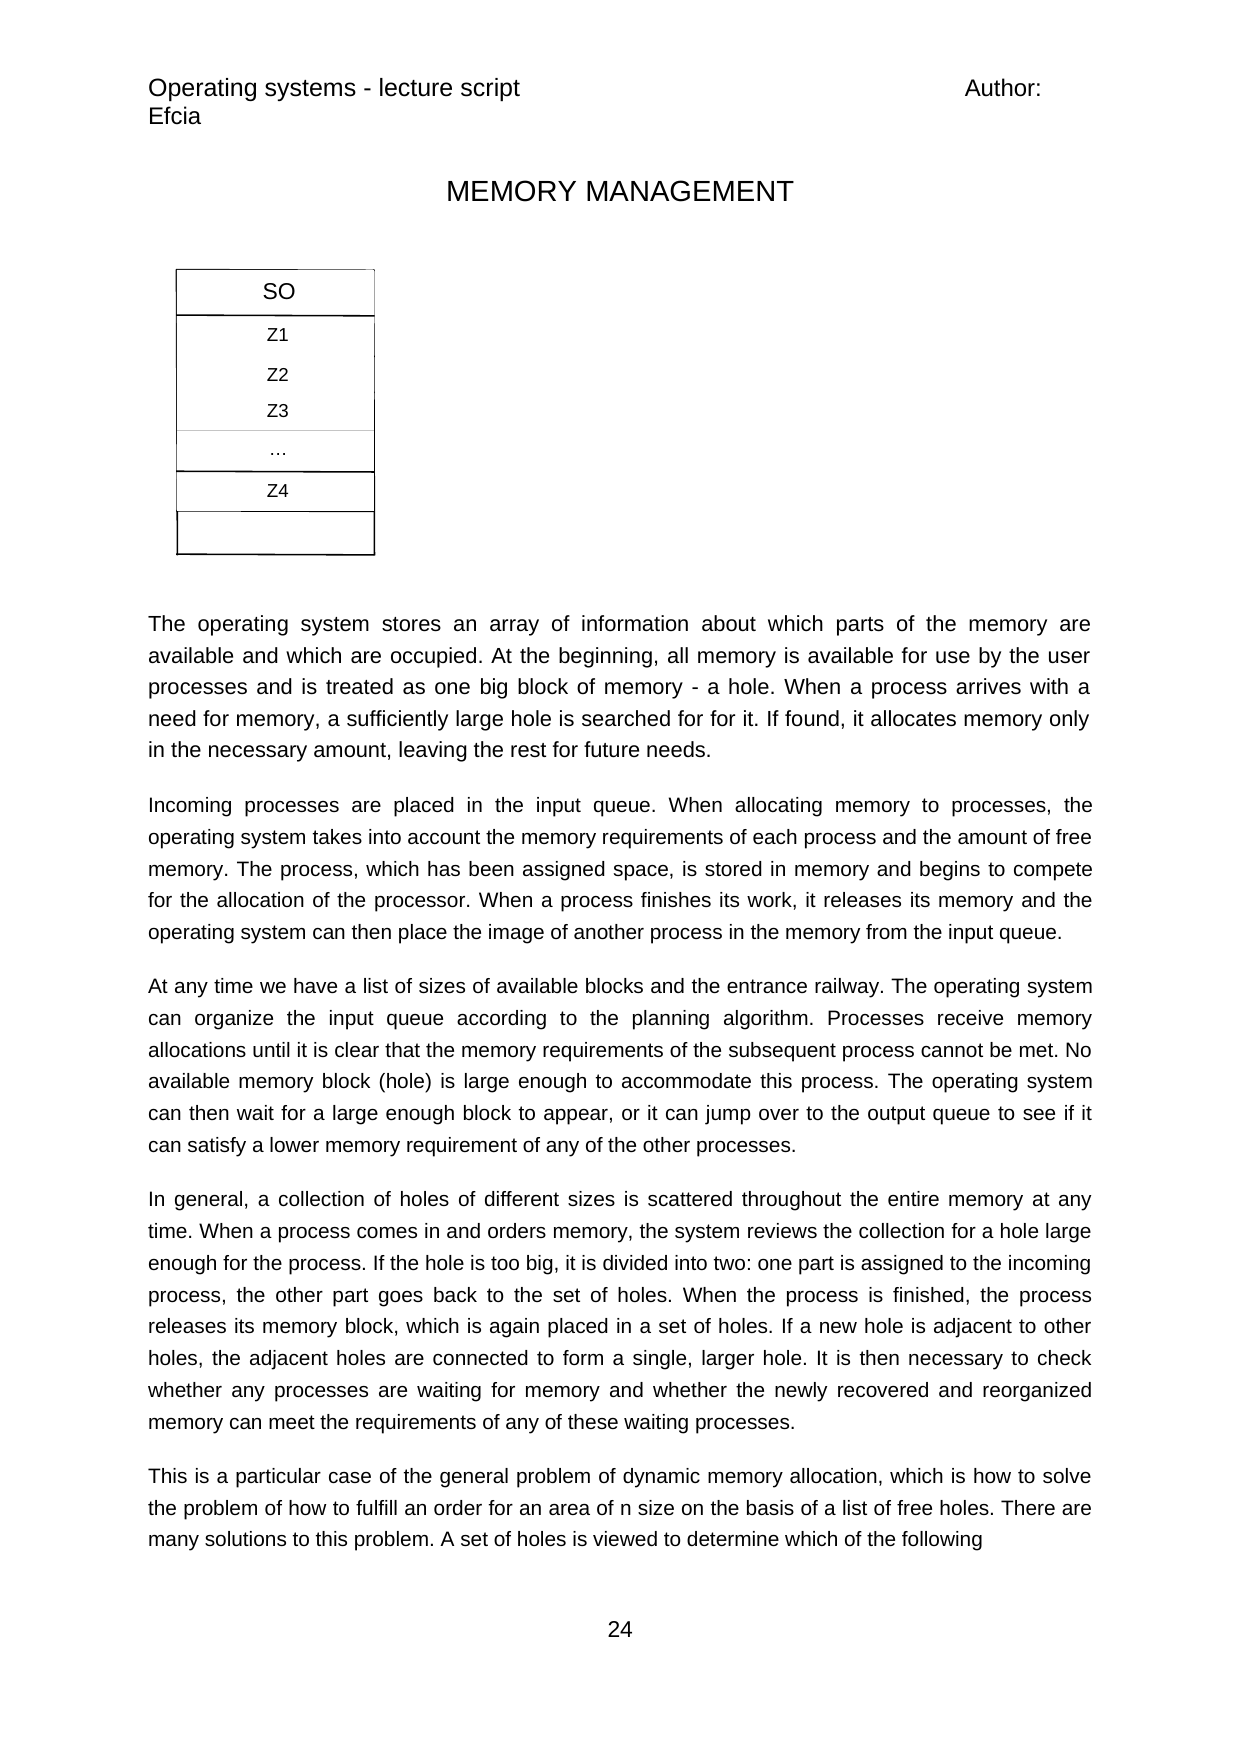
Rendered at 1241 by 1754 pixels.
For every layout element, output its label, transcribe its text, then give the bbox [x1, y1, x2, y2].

text Operating systems - lecture script Author: Efcia [148, 73, 1094, 130]
text Incoming processes are placed in the input queue. When allocating memory to processes, the operating system takes into account the memory requirements of each process and the amount of free memory. The process, which has been assigned space, is stored in memory and begins to compete for the allocation of the processor. When a process finishes its work, it releases its memory and the operating system can then place the image of another process in the memory from the input queue. [148, 793, 1094, 944]
text 24 [148, 1616, 1092, 1642]
text Z3 [267, 400, 1094, 421]
text This is a particular case of the general problem of dynamic memory allocation, which is how to solve the problem of how to fulfill an order for an area of n size on the basis of a list of free holes. There are many solutions to this problem. A set of holes is viewed to determine which of the following [148, 1464, 1094, 1551]
text Z2 [267, 363, 1094, 385]
text Z4 [267, 479, 1094, 501]
text Z1 [267, 323, 1094, 345]
text The operating system stores an array of information about which parts of the memory are available and which are occupied. At the beginning, all memory is available for use by the user processes and is treated as one big block of memory - a hole. When a process arrives with a need for memory, a sufficiently large hole is searched for for it. If found, it allocates memory only in the necessary amount, leaving the rest for future needs. [148, 611, 1092, 762]
text At any time we have a list of sizes of available blocks and the entrance railway. The operating system can organize the input queue according to the planning algorithm. Processes receive memory allocations until it is clear that the memory requirements of the subsequent process cannot be met. No available memory block (hole) is large enough to accommodate this process. The operating system can then wait for a large enough block to appear, or it can jump over to the output queue to see if it can satisfy a lower memory requirement of any of the other processes. [148, 974, 1094, 1157]
text … [269, 438, 1094, 459]
text SO [262, 278, 1094, 304]
text MEMORY MANAGEMENT [148, 173, 1092, 207]
text In general, a collection of holes of different sizes is scattered throughout the entire memory at any time. When a process comes in and orders memory, the system reviews the collection for a hole large enough for the process. If the hole is too big, it is divided into two: one part is assigned to the incoming process, the other part goes back to the set of holes. When the process is finished, the process releases its memory block, which is again placed in a set of holes. If a new hole is adjacent to other holes, the adjacent holes are connected to form a single, larger hole. It is then necessary to check whether any processes are waiting for memory and whether the newly recovered and reorganized memory can meet the requirements of any of these waiting processes. [148, 1187, 1094, 1433]
